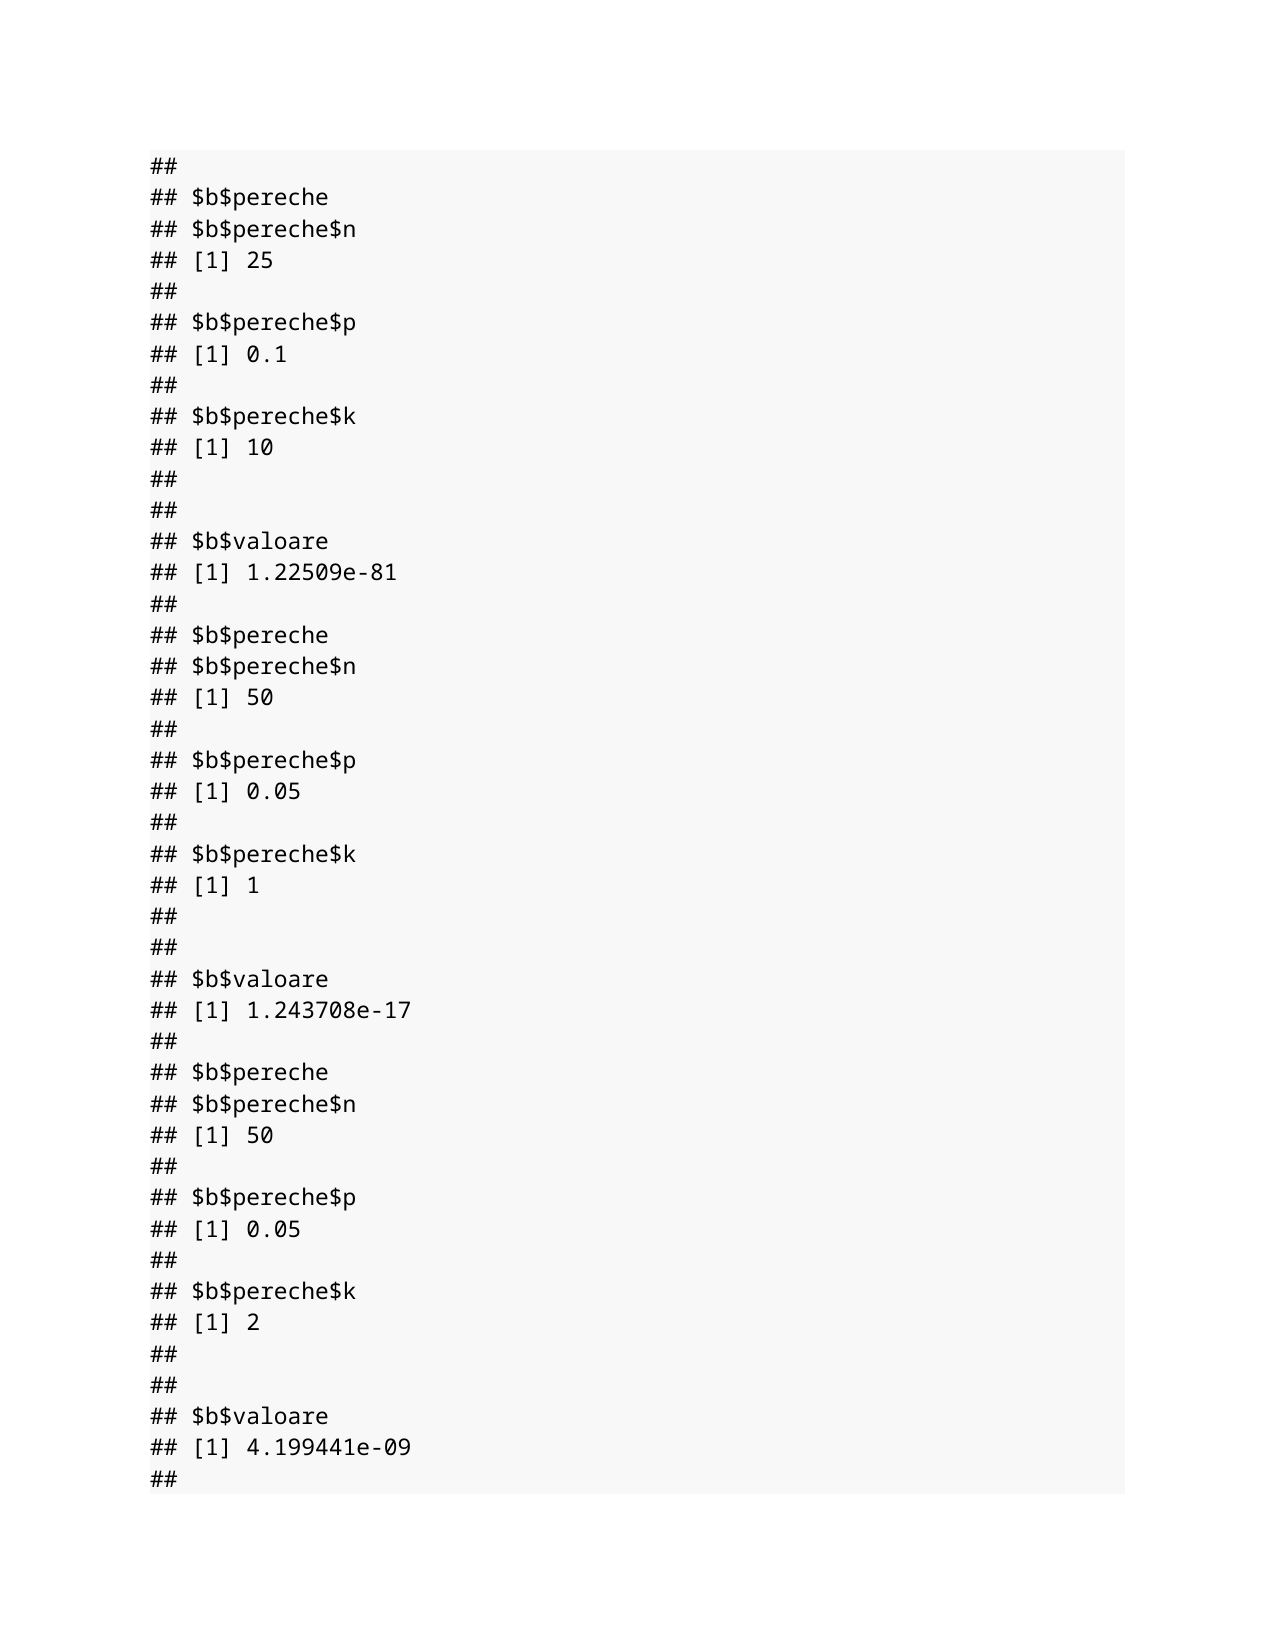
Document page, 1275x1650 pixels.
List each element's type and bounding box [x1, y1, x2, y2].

text [150, 150, 1125, 1494]
